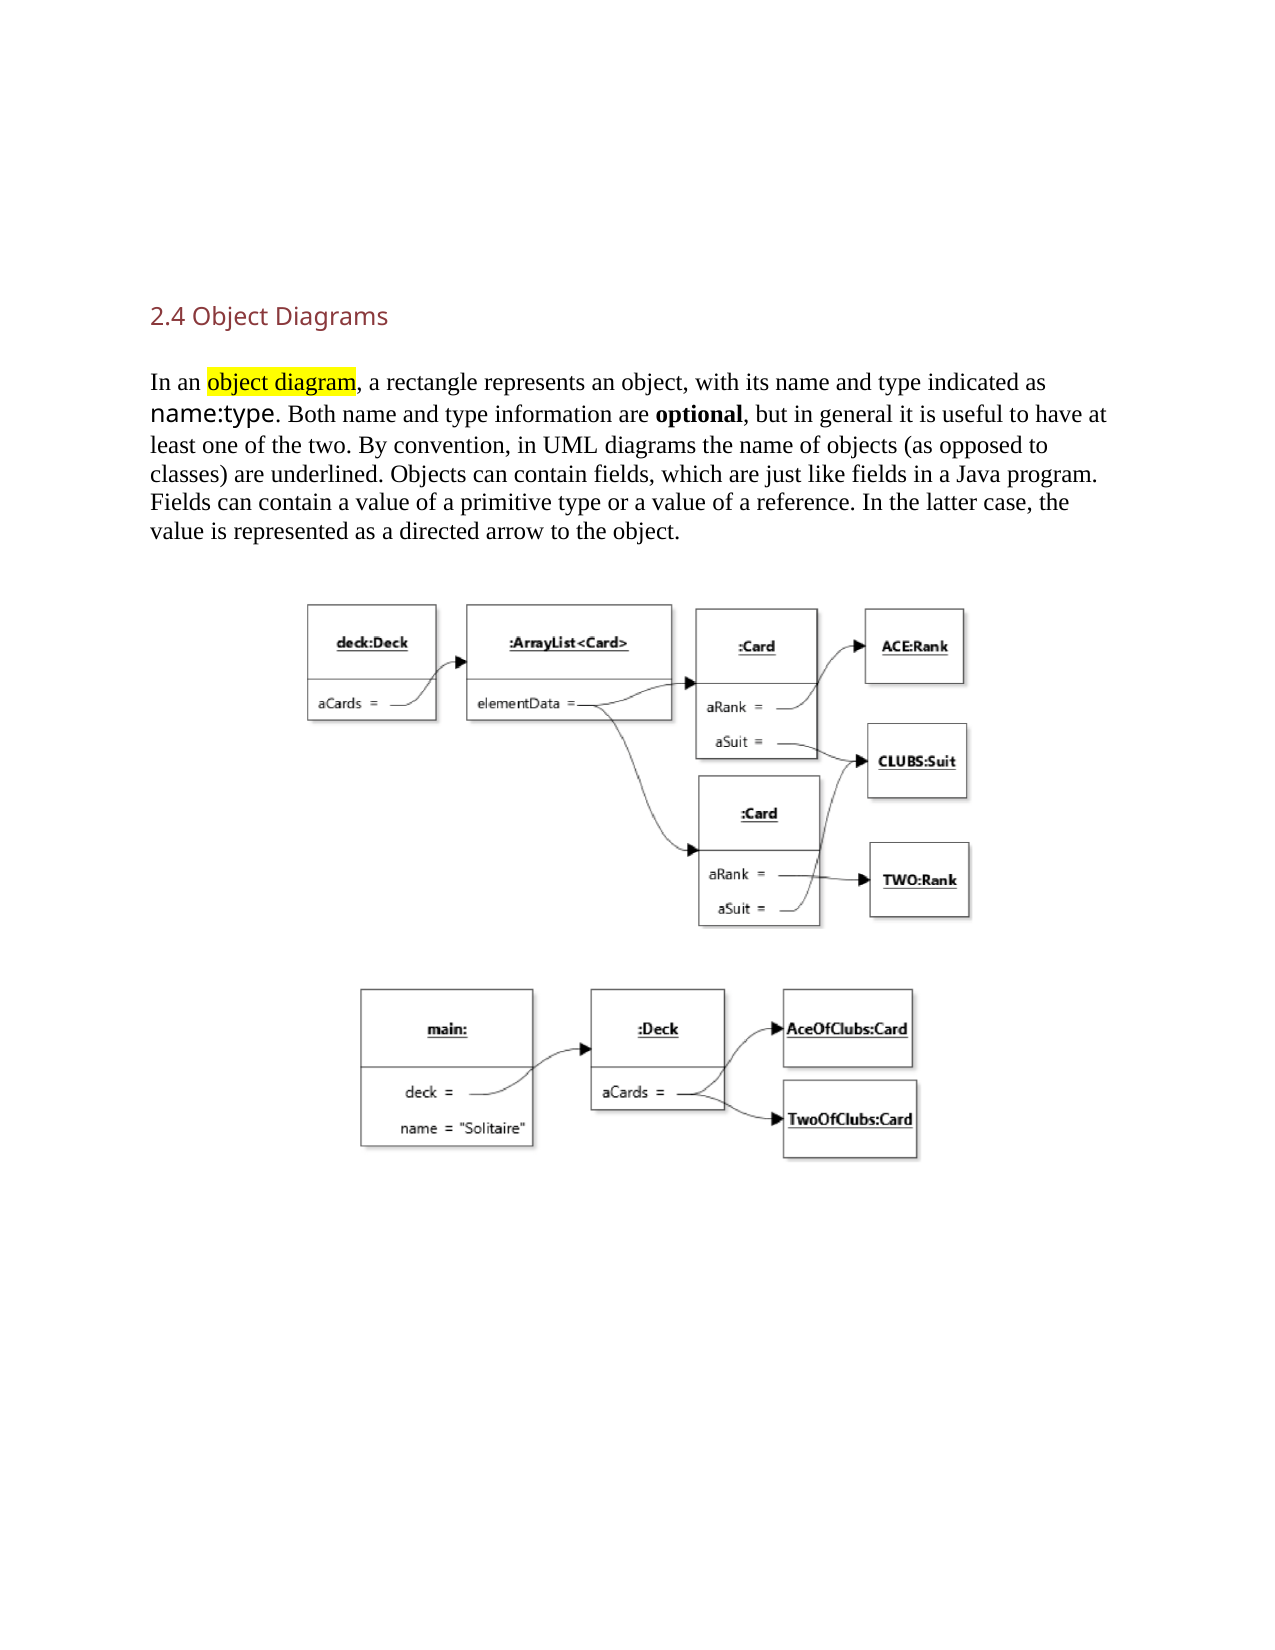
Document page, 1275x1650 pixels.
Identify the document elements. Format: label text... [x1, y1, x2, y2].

picture [353, 985, 923, 1166]
picture [302, 602, 973, 929]
text In an object diagram, a rectangle represents an object, with its name and type indicated as name:type. Both name and type information are optional, but in general it is useful to have at least one of the two. By convention, in UML diagrams the name of objects (as opposed to classes) are underlined. Objects can contain fields, which are just like fields in a Java program. Fields can contain a value of a primitive type or a value of a reference. In the latter case, the value is represented as a directed arrow to the object. [150, 367, 1125, 545]
text 2.4 Object Diagrams [150, 299, 1125, 333]
